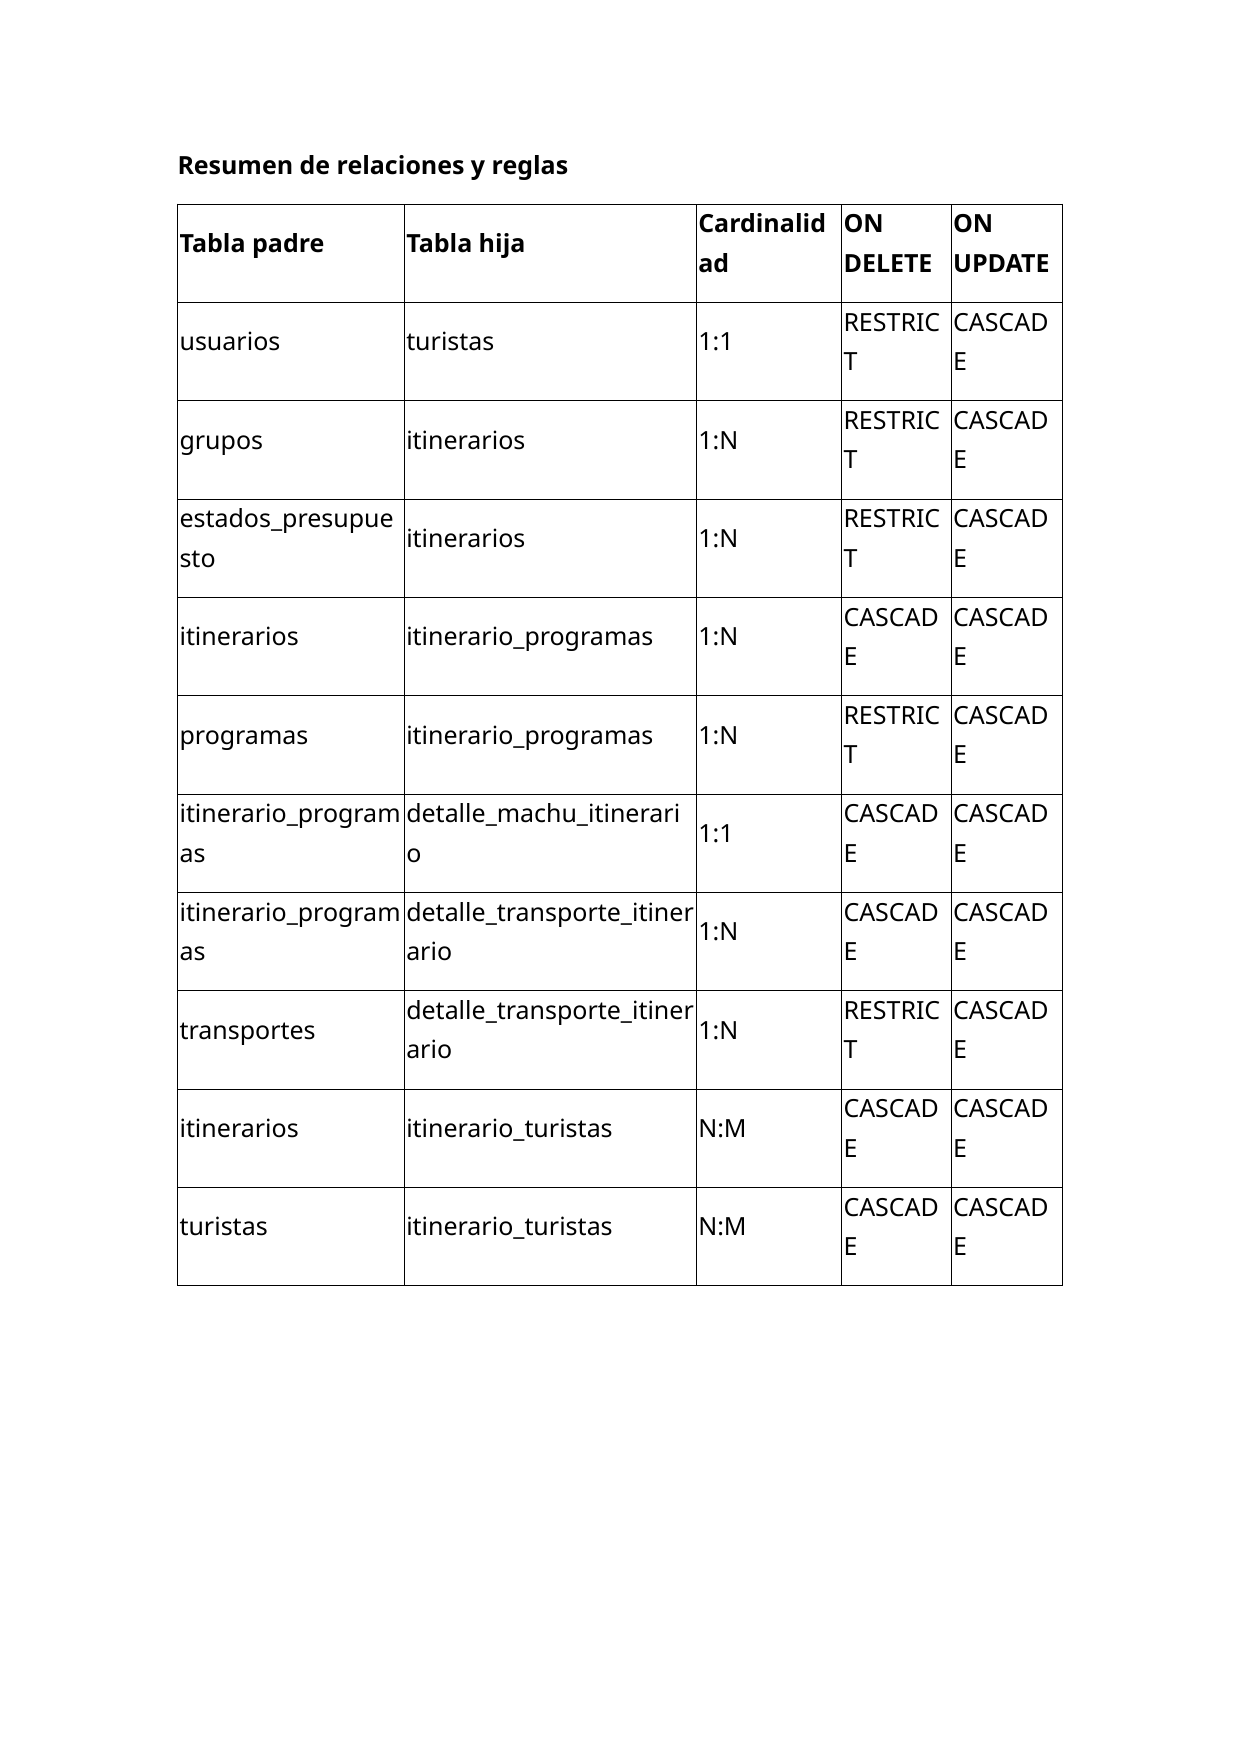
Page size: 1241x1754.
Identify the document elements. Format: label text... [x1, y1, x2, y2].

table_cell transportes [178, 991, 404, 1088]
table_cell 1:N [697, 401, 841, 498]
table_header ON UPDATE [952, 205, 1062, 302]
table_cell itinerarios [178, 598, 404, 695]
table_cell turistas [405, 303, 696, 400]
table_cell RESTRICT [842, 303, 951, 400]
table_cell grupos [178, 401, 404, 498]
table_cell CASCADE [952, 1090, 1062, 1187]
table_cell CASCADE [842, 1188, 951, 1285]
table_cell itinerarios [405, 500, 696, 597]
table_cell itinerario_turistas [405, 1090, 696, 1187]
table_cell RESTRICT [842, 500, 951, 597]
table_cell RESTRICT [842, 401, 951, 498]
table_cell RESTRICT [842, 991, 951, 1088]
table_cell N:M [697, 1090, 841, 1187]
table_cell 1:1 [697, 303, 841, 400]
table_header Cardinalidad [697, 205, 841, 302]
table_cell CASCADE [952, 303, 1062, 400]
text Resumen de relaciones y reglas [177, 148, 1063, 182]
table_cell programas [178, 696, 404, 793]
table_cell turistas [178, 1188, 404, 1285]
table_cell 1:N [697, 991, 841, 1088]
table_cell detalle_transporte_itinerario [405, 991, 696, 1088]
table_header ON DELETE [842, 205, 951, 302]
table_cell CASCADE [842, 1090, 951, 1187]
table_header Tabla hija [405, 205, 696, 302]
table_cell CASCADE [842, 893, 951, 990]
table_cell estados_presupuesto [178, 500, 404, 597]
table_cell itinerarios [178, 1090, 404, 1187]
table_cell 1:N [697, 500, 841, 597]
table_cell CASCADE [842, 598, 951, 695]
table_cell itinerarios [405, 401, 696, 498]
table_cell itinerario_programas [178, 795, 404, 892]
table_cell itinerario_turistas [405, 1188, 696, 1285]
table_cell usuarios [178, 303, 404, 400]
table_cell CASCADE [842, 795, 951, 892]
table_cell itinerario_programas [405, 696, 696, 793]
table_cell 1:N [697, 598, 841, 695]
table_cell 1:1 [697, 795, 841, 892]
table_cell itinerario_programas [178, 893, 404, 990]
table_cell CASCADE [952, 598, 1062, 695]
table_cell CASCADE [952, 795, 1062, 892]
table_cell CASCADE [952, 696, 1062, 793]
table_cell detalle_machu_itinerario [405, 795, 696, 892]
table_cell 1:N [697, 893, 841, 990]
table_cell 1:N [697, 696, 841, 793]
table_cell itinerario_programas [405, 598, 696, 695]
table_cell RESTRICT [842, 696, 951, 793]
table_cell CASCADE [952, 1188, 1062, 1285]
table_header Tabla padre [178, 205, 404, 302]
table_cell detalle_transporte_itinerario [405, 893, 696, 990]
table_cell N:M [697, 1188, 841, 1285]
table_cell CASCADE [952, 500, 1062, 597]
table_cell CASCADE [952, 401, 1062, 498]
table_cell CASCADE [952, 991, 1062, 1088]
table_cell CASCADE [952, 893, 1062, 990]
